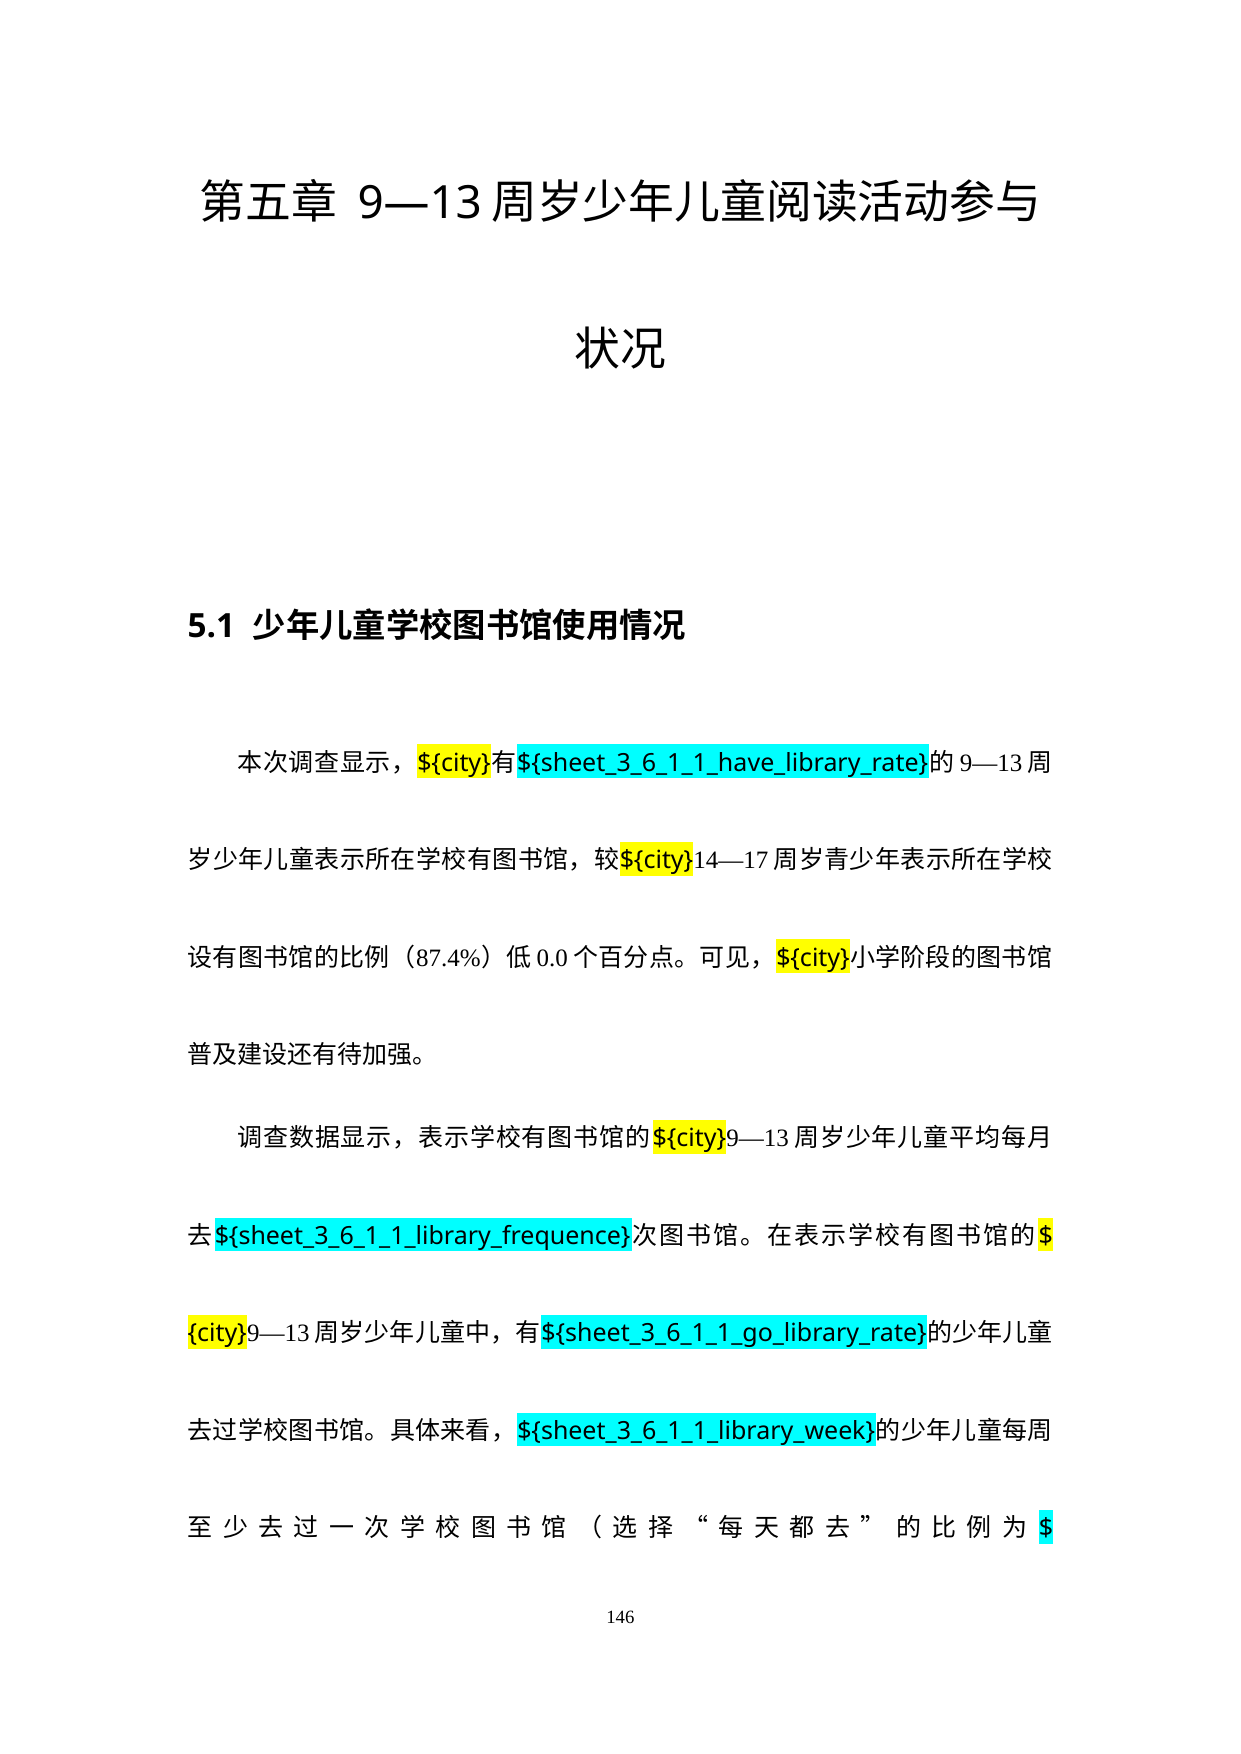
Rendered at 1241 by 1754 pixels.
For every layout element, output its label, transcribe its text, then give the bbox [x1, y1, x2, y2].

text 5.1 少年儿童学校图书馆使用情况 [187, 591, 1053, 656]
text 第五章 9—13周岁少年儿童阅读活动参与状况 [187, 150, 1053, 394]
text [187, 1103, 1053, 1558]
text 本次调查显示，${city}有${sheet_3_6_1_1_have_library_rate}的9—13周岁少年儿童表示所在学校有图书馆，较${city}14—17周岁青少年表示所在学校设有图书馆的比例（87.4%）低0.0个百分点。可见，${city}小学阶段的图书馆普及建设还有待加强。 [187, 728, 1053, 1085]
